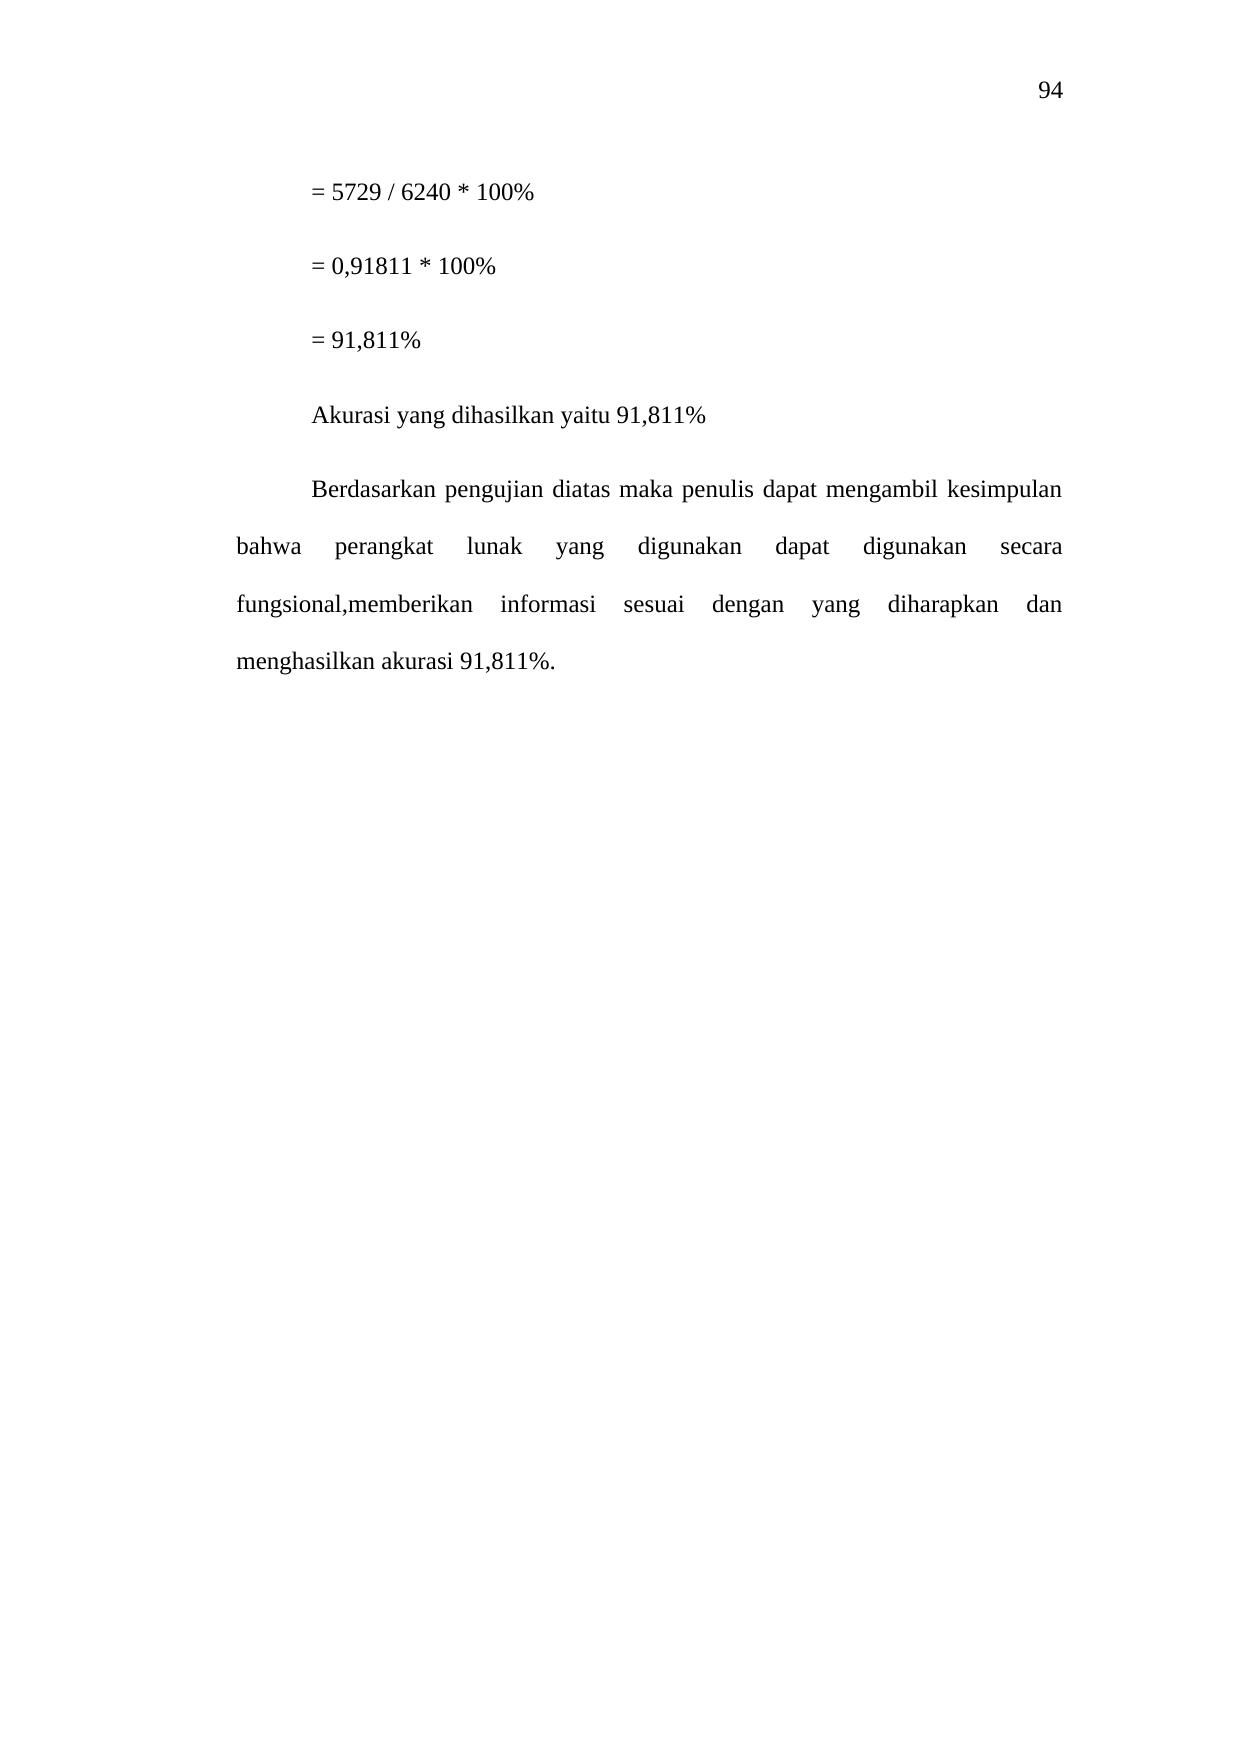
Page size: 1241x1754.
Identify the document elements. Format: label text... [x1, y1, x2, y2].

text = 0,91811 * 100% [274, 251, 1063, 280]
text Berdasarkan pengujian diatas maka penulis dapat mengambil kesimpulan bahwa perangkat lunak yang digunakan dapat digunakan secara fungsional,memberikan informasi sesuai dengan yang diharapkan dan menghasilkan akurasi 91,811%. [236, 474, 1063, 675]
text = 91,811% [274, 326, 1063, 354]
text Akurasi yang dihasilkan yaitu 91,811% [274, 400, 1063, 428]
text = 5729 / 6240 * 100% [274, 177, 1063, 206]
